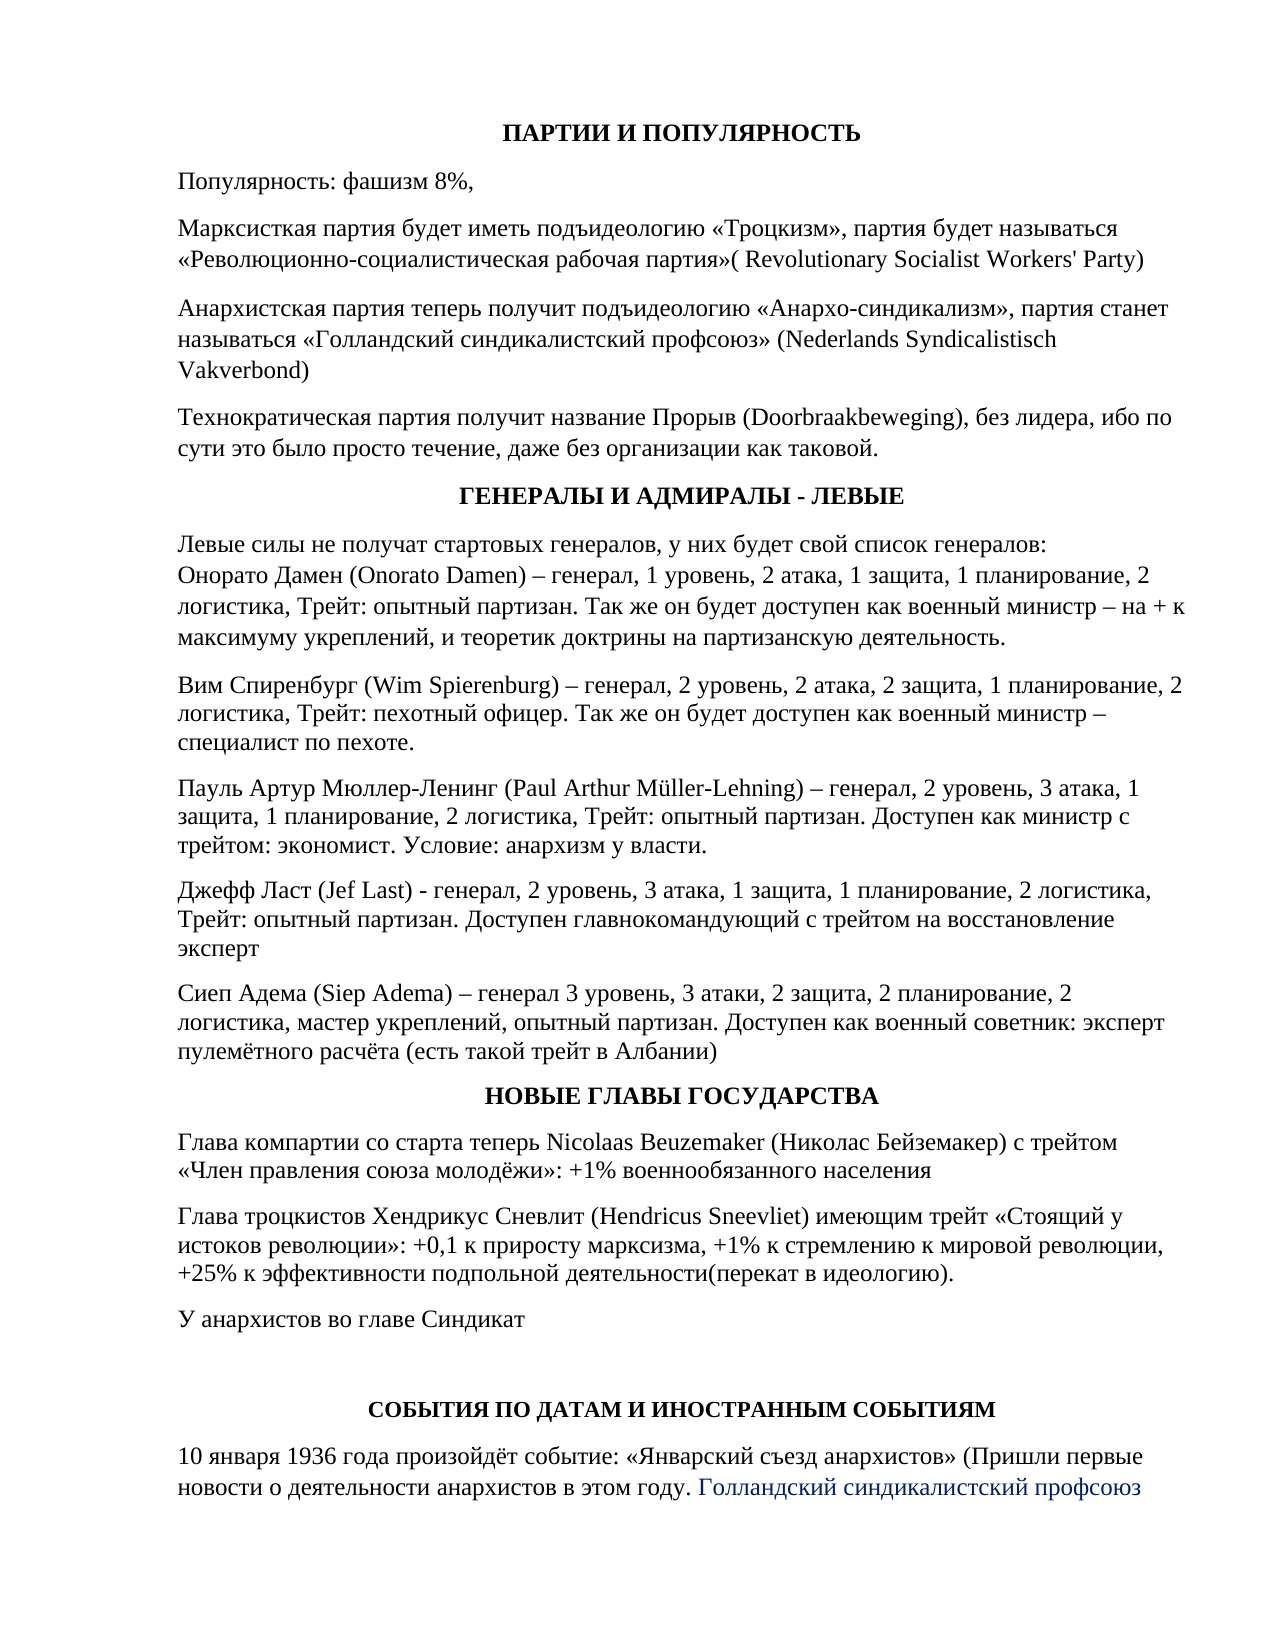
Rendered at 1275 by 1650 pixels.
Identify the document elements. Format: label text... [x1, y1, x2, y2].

text Пауль Артур Мюллер-Ленинг (Paul Arthur Müller-Lehning) – генерал, 2 уровень, 3 атака, 1 защита, 1 планирование, 2 логистика, Трейт: опытный партизан. Доступен как министр с трейтом: экономист. Условие: анархизм у власти. [177, 773, 1186, 859]
text СОБЫТИЯ ПО ДАТАМ И ИНОСТРАННЫМ СОБЫТИЯМ [177, 1396, 1186, 1422]
text Глава троцкистов Хендрикус Сневлит (Hendricus Sneevliet) имеющим трейт «Стоящий у истоков революции»: +0,1 к приросту марксизма, +1% к стремлению к мировой революции, +25% к эффективности подпольной деятельности(перекат в идеологию). [177, 1201, 1186, 1287]
text НОВЫЕ ГЛАВЫ ГОСУДАРСТВА [177, 1081, 1186, 1110]
text Глава компартии со старта теперь Nicolaas Beuzemaker (Николас Бейземакер) с трейтом «Член правления союза молодёжи»: +1% военнообязанного населения [177, 1127, 1186, 1184]
text Сиеп Адема (Siep Adema) – генерал 3 уровень, 3 атаки, 2 защита, 2 планирование, 2 логистика, мастер укреплений, опытный партизан. Доступен как военный советник: эксперт пулемётного расчёта (есть такой трейт в Албании) [177, 978, 1186, 1065]
text Популярность: фашизм 8%, [177, 166, 1186, 194]
text Технократическая партия получит название Прорыв (Doorbraakbeweging), без лидера, ибо по сути это было просто течение, даже без организации как таковой. [177, 402, 1186, 462]
text У анархистов во главе Синдикат [177, 1304, 1186, 1333]
text Марксисткая партия будет иметь подъидеологию «Троцкизм», партия будет называться «Революционно-социалистическая рабочая партия»( Revolutionary Socialist Workers' Party) [177, 213, 1186, 274]
text ПАРТИИ И ПОПУЛЯРНОСТЬ [177, 118, 1186, 147]
text Джефф Ласт (Jef Last) - генерал, 2 уровень, 3 атака, 1 защита, 1 планирование, 2 логистика, Трейт: опытный партизан. Доступен главнокомандующий с трейтом на восстановление эксперт [177, 876, 1186, 962]
text ГЕНЕРАЛЫ И АДМИРАЛЫ - ЛЕВЫЕ [177, 481, 1186, 510]
text Вим Спиренбург (Wim Spierenburg) – генерал, 2 уровень, 2 атака, 2 защита, 1 планирование, 2 логистика, Трейт: пехотный офицер. Так же он будет доступен как военный министр – специалист по пехоте. [177, 670, 1186, 756]
text Анархистская партия теперь получит подъидеологию «Анархо-синдикализм», партия станет называться «Голландский синдикалистский профсоюз» (Nederlands Syndicalistisch Vakverbond) [177, 293, 1186, 383]
text Левые силы не получат стартовых генералов, у них будет свой список генералов: Онорато Дамен (Onorato Damen) – генерал, 1 уровень, 2 атака, 1 защита, 1 планирование, 2 логистика, Трейт: опытный партизан. Так же он будет доступен как военный министр – на + к максимуму укреплений, и теоретик доктрины на партизанскую деятельность. [177, 529, 1186, 651]
